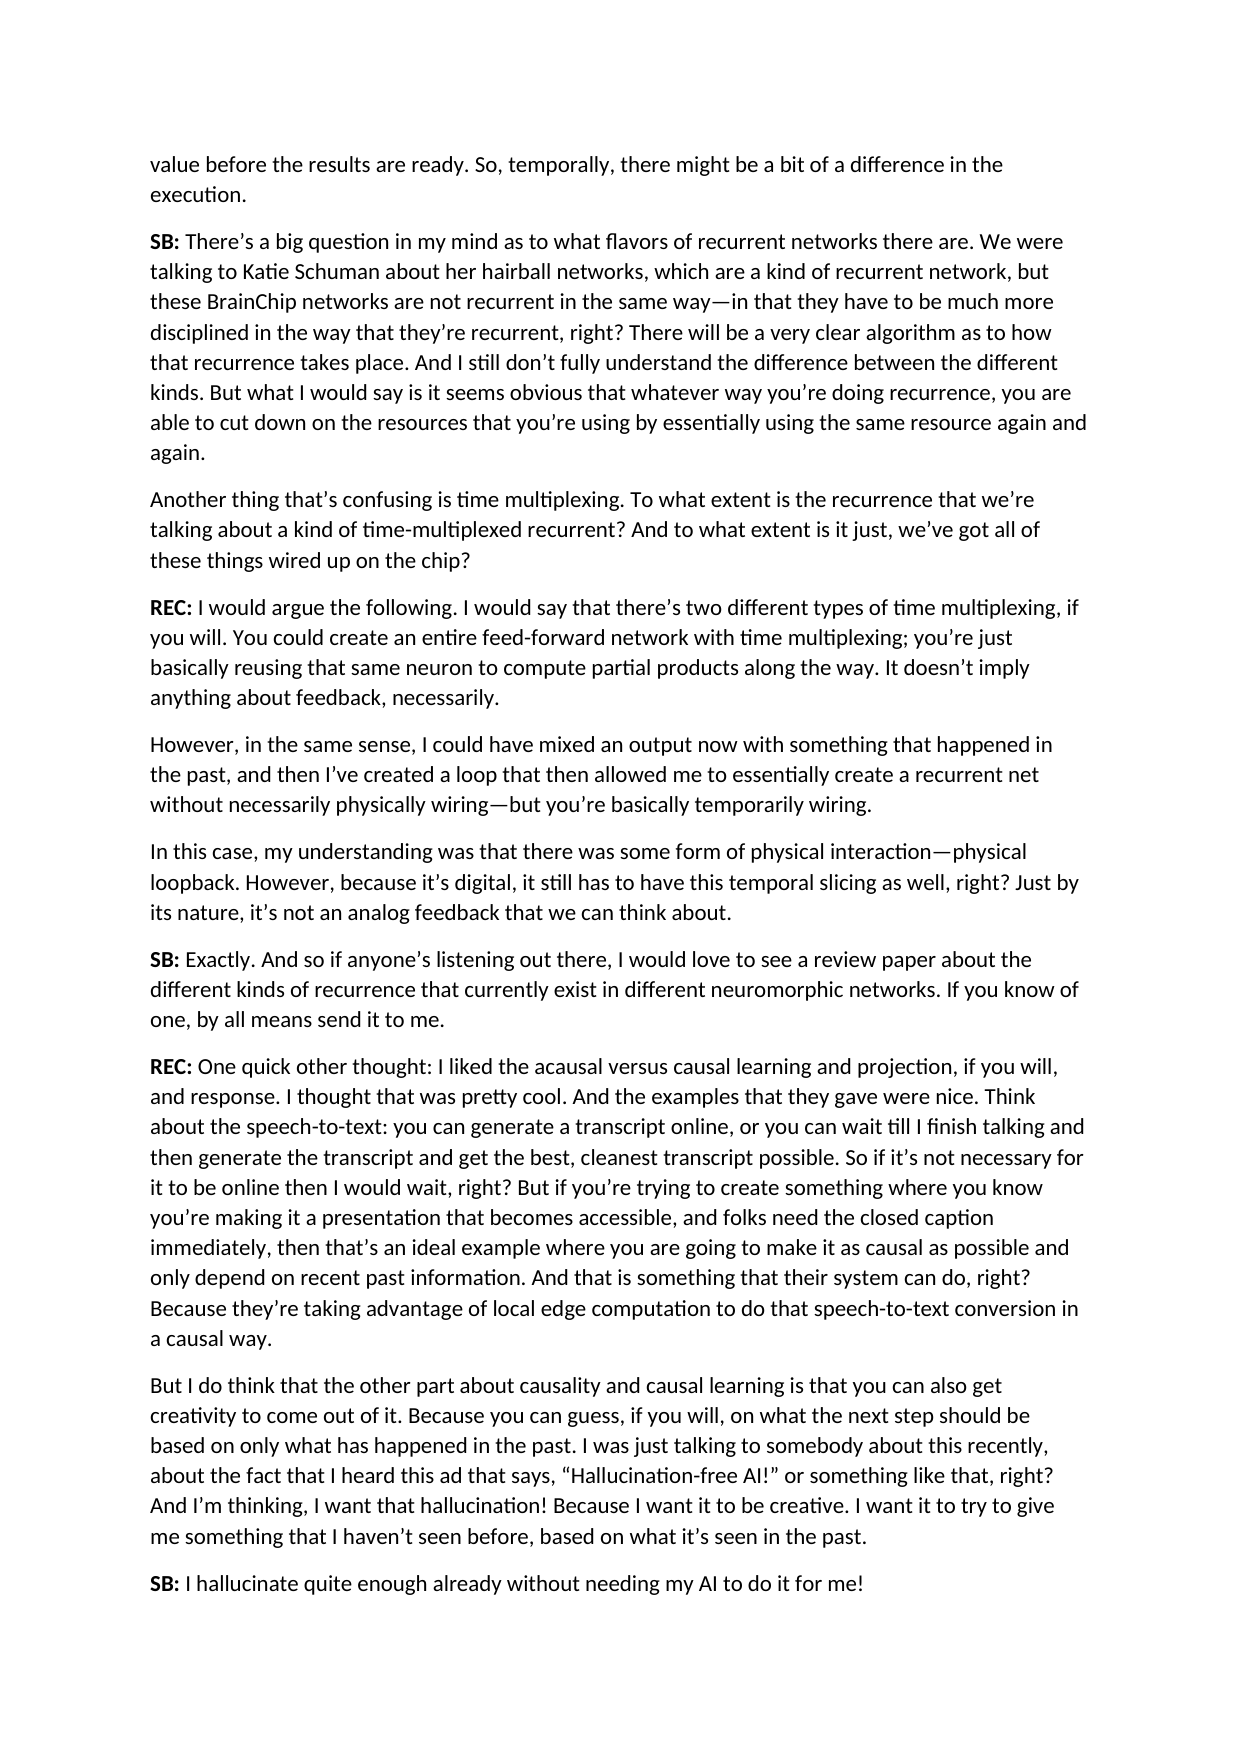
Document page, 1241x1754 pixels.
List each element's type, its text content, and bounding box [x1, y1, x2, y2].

text REC: I would argue the following. I would say that there’s two different types of time multiplexing, if you will. You could create an entire feed-forward network with time multiplexing; you’re just basically reusing that same neuron to compute partial products along the way. It doesn’t imply anything about feedback, necessarily. [150, 593, 1090, 711]
text SB: I hallucinate quite enough already without needing my AI to do it for me! [150, 1569, 1090, 1597]
text REC: One quick other thought: I liked the acausal versus causal learning and projection, if you will, and response. I thought that was pretty cool. And the examples that they gave were nice. Think about the speech-to-text: you can generate a transcript online, or you can wait till I finish talking and then generate the transcript and get the best, cleanest transcript possible. So if it’s not necessary for it to be online then I would wait, right? But if you’re trying to create something where you know you’re making it a presentation that becomes accessible, and folks need the closed caption immediately, then that’s an ideal example where you are going to make it as causal as possible and only depend on recent past information. And that is something that their system can do, right? Because they’re taking advantage of local edge computation to do that speech-to-text conversion in a causal way. [150, 1052, 1090, 1352]
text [150, 150, 1090, 208]
text In this case, my understanding was that there was some form of physical interaction—physical loopback. However, because it’s digital, it still has to have this temporal slicing as well, right? Just by its nature, it’s not an analog feedback that we can think about. [150, 837, 1090, 926]
text Another thing that’s confusing is time multiplexing. To what extent is the recurrence that we’re talking about a kind of time-multiplexed recurrent? And to what extent is it just, we’ve got all of these things wired up on the chip? [150, 485, 1090, 574]
text SB: There’s a big question in my mind as to what flavors of recurrent networks there are. We were talking to Katie Schuman about her hairball networks, which are a kind of recurrent network, but these BrainChip networks are not recurrent in the same way—in that they have to be much more disciplined in the way that they’re recurrent, right? There will be a very clear algorithm as to how that recurrence takes place. And I still don’t fully understand the difference between the different kinds. But what I would say is it seems obvious that whatever way you’re doing recurrence, you are able to cut down on the resources that you’re using by essentially using the same resource again and again. [150, 227, 1090, 467]
text SB: Exactly. And so if anyone’s listening out there, I would love to see a review paper about the different kinds of recurrence that currently exist in different neuromorphic networks. If you know of one, by all means send it to me. [150, 945, 1090, 1033]
text However, in the same sense, I could have mixed an output now with something that happened in the past, and then I’ve created a loop that then allowed me to essentially create a recurrent net without necessarily physically wiring—but you’re basically temporarily wiring. [150, 730, 1090, 819]
text But I do think that the other part about causality and causal learning is that you can also get creativity to come out of it. Because you can guess, if you will, on what the next step should be based on only what has happened in the past. I was just talking to somebody about this recently, about the fact that I heard this ad that says, “Hallucination-free AI!” or something like that, right? And I’m thinking, I want that hallucination! Because I want it to be creative. I want it to try to give me something that I haven’t seen before, based on what it’s seen in the past. [150, 1371, 1090, 1550]
